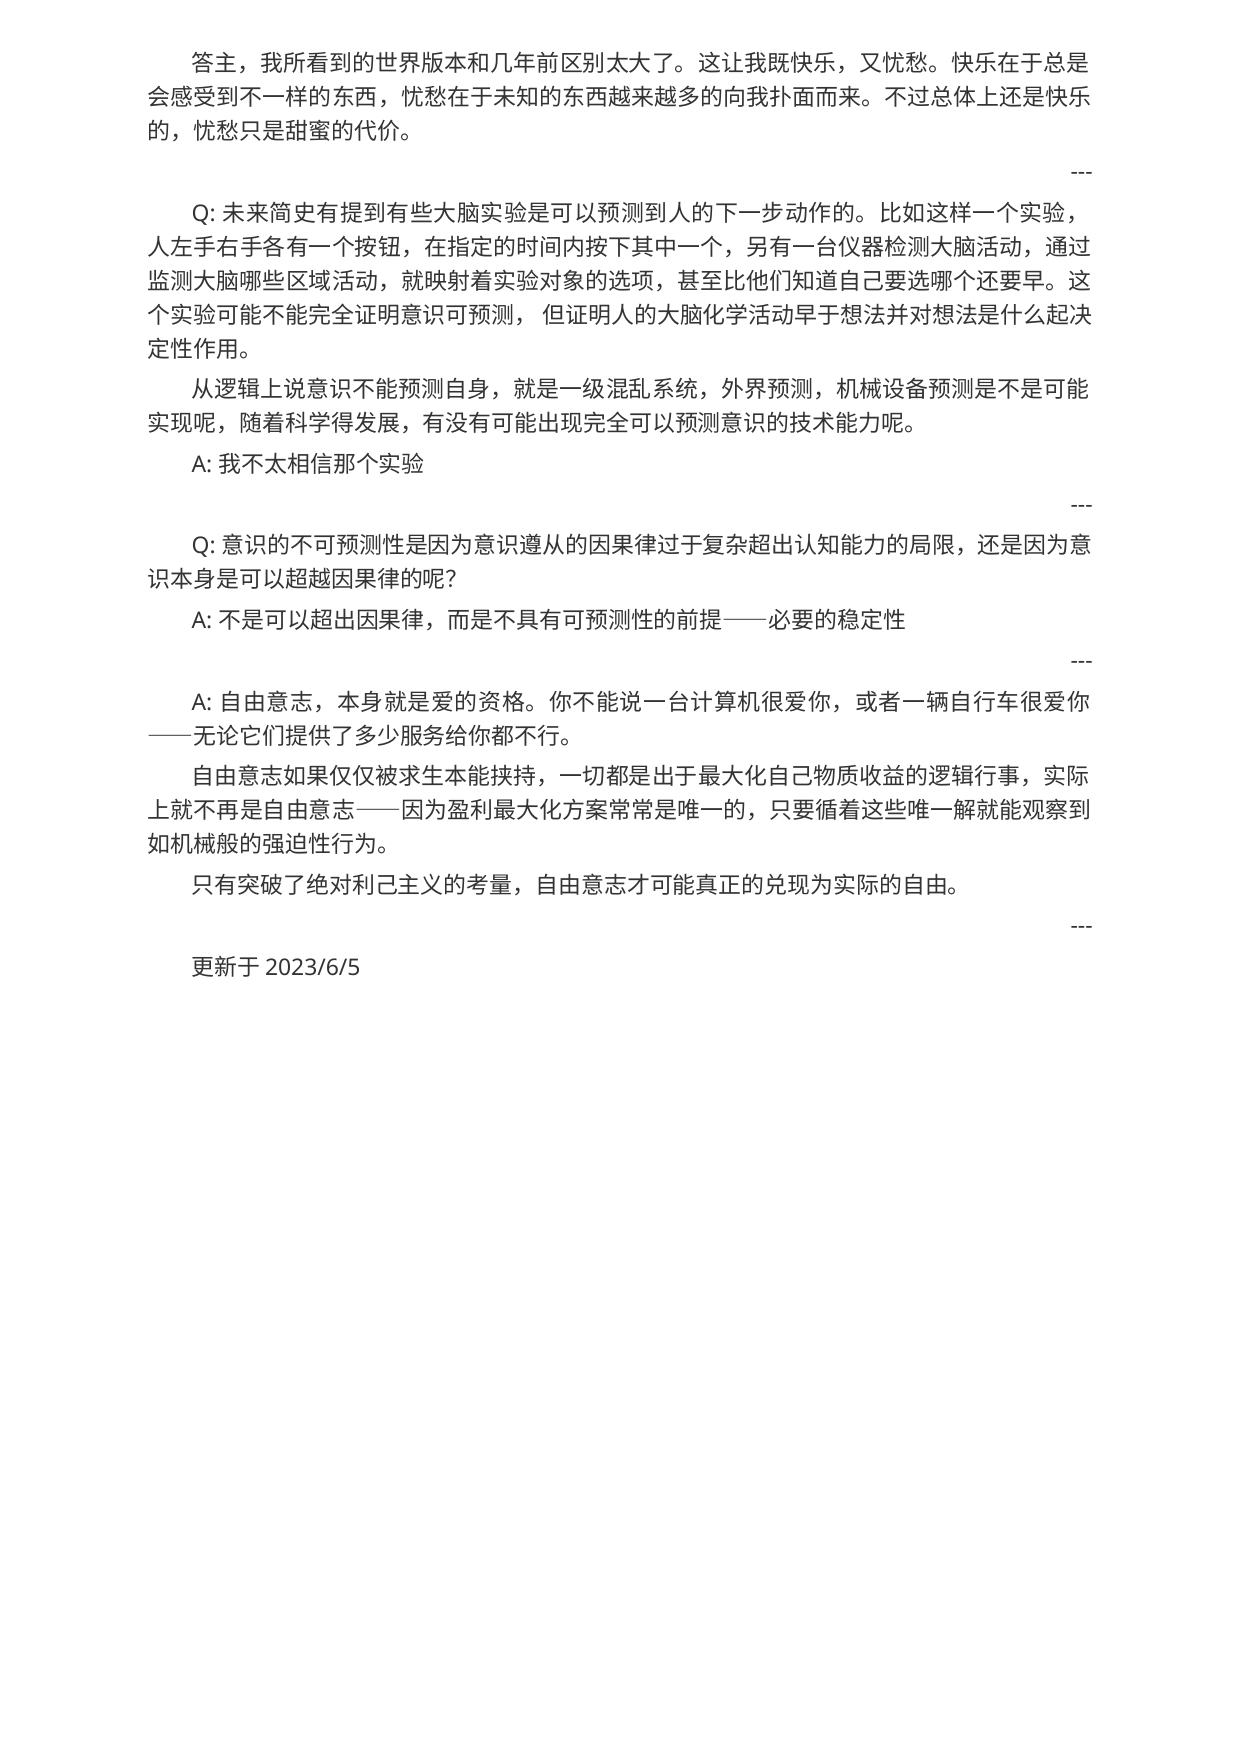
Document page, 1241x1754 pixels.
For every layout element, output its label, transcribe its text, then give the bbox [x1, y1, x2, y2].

text 从逻辑上说意识不能预测自身，就是一级混乱系统，外界预测，机械设备预测是不是可能实现呢，随着科学得发展，有没有可能出现完全可以预测意识的技术能力呢。 [148, 371, 1092, 439]
text --- [148, 154, 1092, 188]
text --- [148, 642, 1092, 676]
text 更新于2023/6/5 [148, 948, 1092, 982]
text 只有突破了绝对利己主义的考量，自由意志才可能真正的兑现为实际的自由。 [148, 867, 1092, 901]
text A: 我不太相信那个实验 [148, 446, 1092, 479]
text 答主，我所看到的世界版本和几年前区别太大了。这让我既快乐，又忧愁。快乐在于总是会感受到不一样的东西，忧愁在于未知的东西越来越多的向我扑面而来。不过总体上还是快乐的，忧愁只是甜蜜的代价。 [148, 45, 1092, 147]
text Q: 未来简史有提到有些大脑实验是可以预测到人的下一步动作的。比如这样一个实验， 人左手右手各有一个按钮，在指定的时间内按下其中一个，另有一台仪器检测大脑活动，通过监测大脑哪些区域活动，就映射着实验对象的选项，甚至比他们知道自己要选哪个还要早。这个实验可能不能完全证明意识可预测， 但证明人的大脑化学活动早于想法并对想法是什么起决定性作用。 [148, 194, 1092, 364]
text 自由意志如果仅仅被求生本能挟持，一切都是出于最大化自己物质收益的逻辑行事，实际上就不再是自由意志——因为盈利最大化方案常常是唯一的，只要循着这些唯一解就能观察到如机械般的强迫性行为。 [148, 758, 1092, 860]
text --- [148, 907, 1092, 941]
text Q: 意识的不可预测性是因为意识遵从的因果律过于复杂超出认知能力的局限，还是因为意识本身是可以超越因果律的呢？ [148, 527, 1092, 595]
text --- [148, 486, 1092, 520]
text A: 自由意志，本身就是爱的资格。你不能说一台计算机很爱你，或者一辆自行车很爱你——无论它们提供了多少服务给你都不行。 [148, 683, 1092, 751]
text A: 不是可以超出因果律，而是不具有可预测性的前提——必要的稳定性 [148, 602, 1092, 636]
